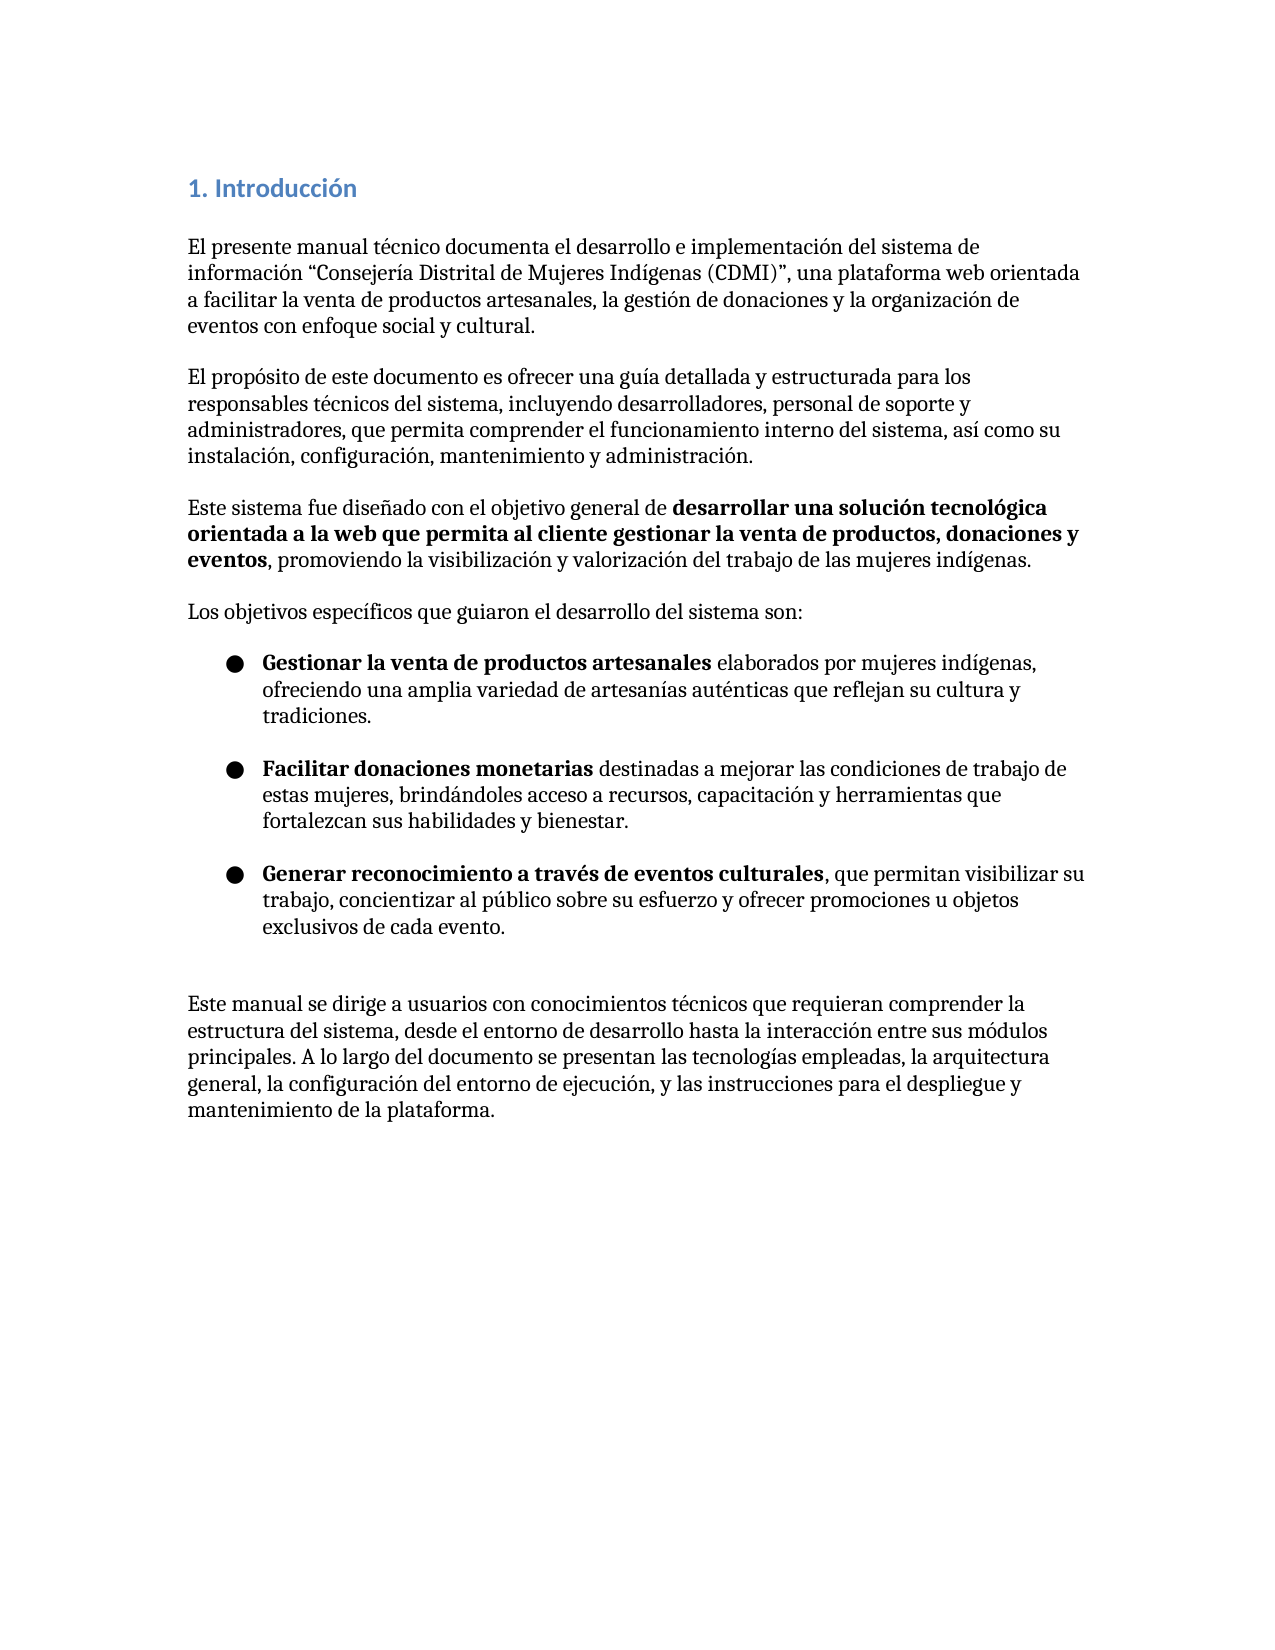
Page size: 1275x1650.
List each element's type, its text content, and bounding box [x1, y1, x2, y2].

text Este manual se dirige a usuarios con conocimientos técnicos que requieran comprender la estructura del sistema, desde el entorno de desarrollo hasta la interacción entre sus módulos principales. A lo largo del documento se presentan las tecnologías empleadas, la arquitectura general, la configuración del entorno de ejecución, y las instrucciones para el despliegue y mantenimiento de la plataforma. [187, 991, 1087, 1123]
text Este sistema fue diseñado con el objetivo general de desarrollar una solución tecnológica orientada a la web que permita al cliente gestionar la venta de productos, donaciones y eventos, promoviendo la visibilización y valorización del trabajo de las mujeres indígenas. [187, 494, 1087, 574]
text Los objetivos específicos que guiaron el desarrollo del sistema son: [187, 599, 1087, 625]
list Generar reconocimiento a través de eventos culturales, que permitan visibilizar su trabajo, concientizar al público sobre su esfuerzo y ofrecer promociones u objetos exclusivos de cada evento. [225, 861, 1087, 966]
list Gestionar la venta de productos artesanales elaborados por mujeres indígenas, ofreciendo una amplia variedad de artesanías auténticas que reflejan su cultura y tradiciones. [225, 650, 1087, 755]
list Facilitar donaciones monetarias destinadas a mejorar las condiciones de trabajo de estas mujeres, brindándoles acceso a recursos, capacitación y herramientas que fortalezcan sus habilidades y bienestar. [225, 755, 1087, 861]
text El propósito de este documento es ofrecer una guía detallada y estructurada para los responsables técnicos del sistema, incluyendo desarrolladores, personal de soporte y administradores, que permita comprender el funcionamiento interno del sistema, así como su instalación, configuración, mantenimiento y administración. [187, 364, 1087, 469]
text El presente manual técnico documenta el desarrollo e implementación del sistema de información “Consejería Distrital de Mujeres Indígenas (CDMI)”, una plataforma web orientada a facilitar la venta de productos artesanales, la gestión de donaciones y la organización de eventos con enfoque social y cultural. [187, 234, 1087, 339]
subtitle 1. Introducción [187, 171, 1087, 204]
